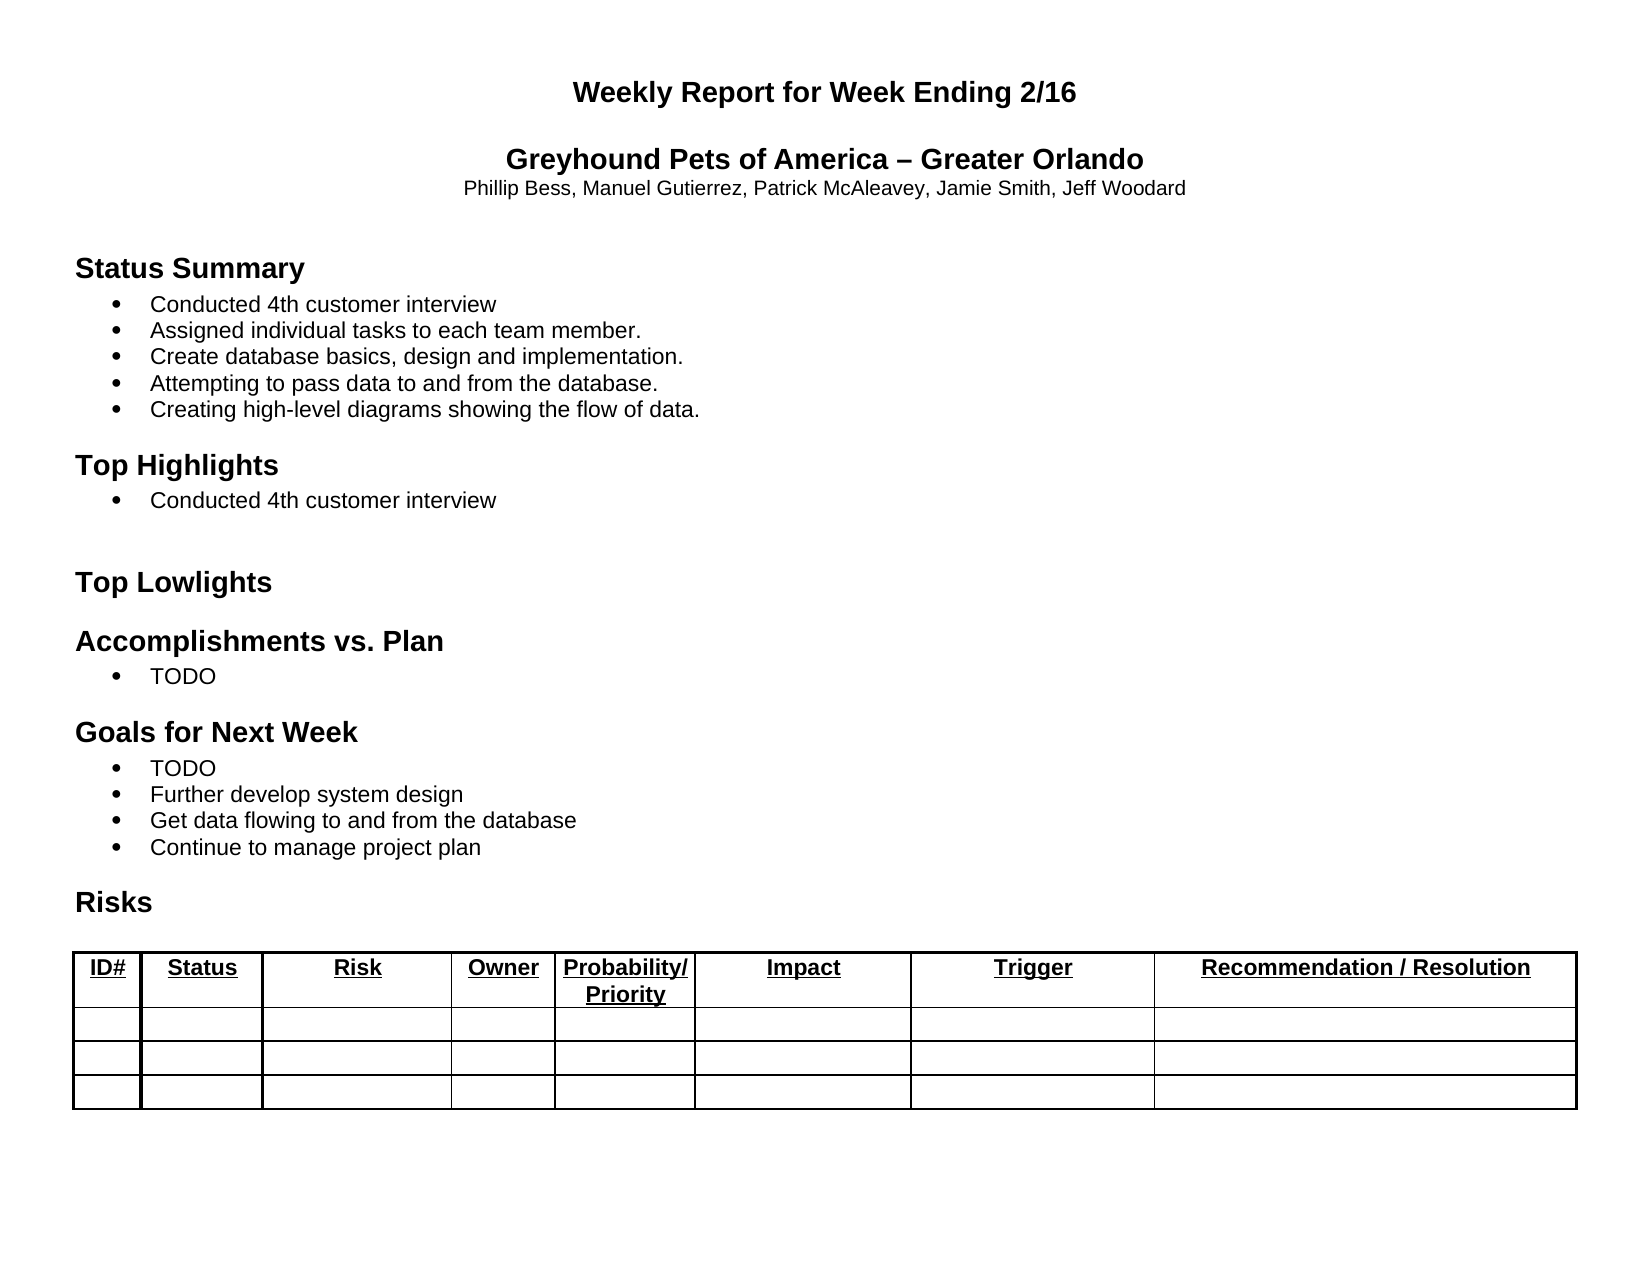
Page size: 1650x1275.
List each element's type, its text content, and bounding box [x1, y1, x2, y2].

list Attempting to pass data to and from the database. [112, 370, 1575, 396]
table_cell [143, 1042, 261, 1074]
subtitle Top Highlights [75, 447, 1575, 481]
table_cell [143, 1076, 261, 1108]
table_header Probability/ Priority [556, 954, 694, 1007]
table_cell [75, 1042, 139, 1074]
table_cell [556, 1008, 694, 1040]
list TODO [112, 663, 1575, 690]
table_cell [912, 1008, 1154, 1040]
table_cell [452, 1008, 554, 1040]
table_cell [1155, 1042, 1575, 1074]
table_header Risk [264, 954, 451, 1007]
subtitle Goals for Next Week [75, 715, 1575, 748]
subtitle Status Summary [75, 251, 1575, 284]
list Conducted 4th customer interview [112, 487, 1575, 514]
table_cell [1155, 1076, 1575, 1108]
table_cell [264, 1042, 451, 1074]
list Get data flowing to and from the database [112, 807, 1575, 833]
list Further develop system design [112, 781, 1575, 807]
list Creating high-level diagrams showing the flow of data. [112, 396, 1575, 422]
table_header Recommendation / Resolution [1155, 954, 1575, 1007]
table_header Status [143, 954, 261, 1007]
table_cell [452, 1076, 554, 1108]
table_cell [696, 1008, 910, 1040]
table_header ID# [75, 954, 139, 1007]
list Assigned individual tasks to each team member. [112, 317, 1575, 343]
table_cell [452, 1042, 554, 1074]
table_cell [143, 1008, 261, 1040]
subtitle Accomplishments vs. Plan [75, 623, 1575, 657]
list Continue to manage project plan [112, 833, 1575, 860]
subtitle Top Lowlights [75, 565, 1575, 598]
table_cell [556, 1042, 694, 1074]
title Greyhound Pets of America – Greater Orlando [75, 142, 1575, 176]
table_cell [264, 1008, 451, 1040]
table_cell [264, 1076, 451, 1108]
table_header Owner [452, 954, 554, 1007]
table_cell [556, 1076, 694, 1108]
list TODO [112, 754, 1575, 781]
table_cell [912, 1042, 1154, 1074]
table_header Trigger [912, 954, 1154, 1007]
text Phillip Bess, Manuel Gutierrez, Patrick McAleavey, Jamie Smith, Jeff Woodard [75, 176, 1575, 199]
subtitle Risks [75, 885, 1575, 918]
table_cell [696, 1076, 910, 1108]
table_cell [75, 1008, 139, 1040]
title Weekly Report for Week Ending 2/16 [75, 75, 1575, 108]
table_cell [696, 1042, 910, 1074]
table_cell [1155, 1008, 1575, 1040]
list Conducted 4th customer interview [112, 291, 1575, 317]
table_header Impact [696, 954, 910, 1007]
list Create database basics, design and implementation. [112, 343, 1575, 370]
table_cell [75, 1076, 139, 1108]
table_cell [912, 1076, 1154, 1108]
